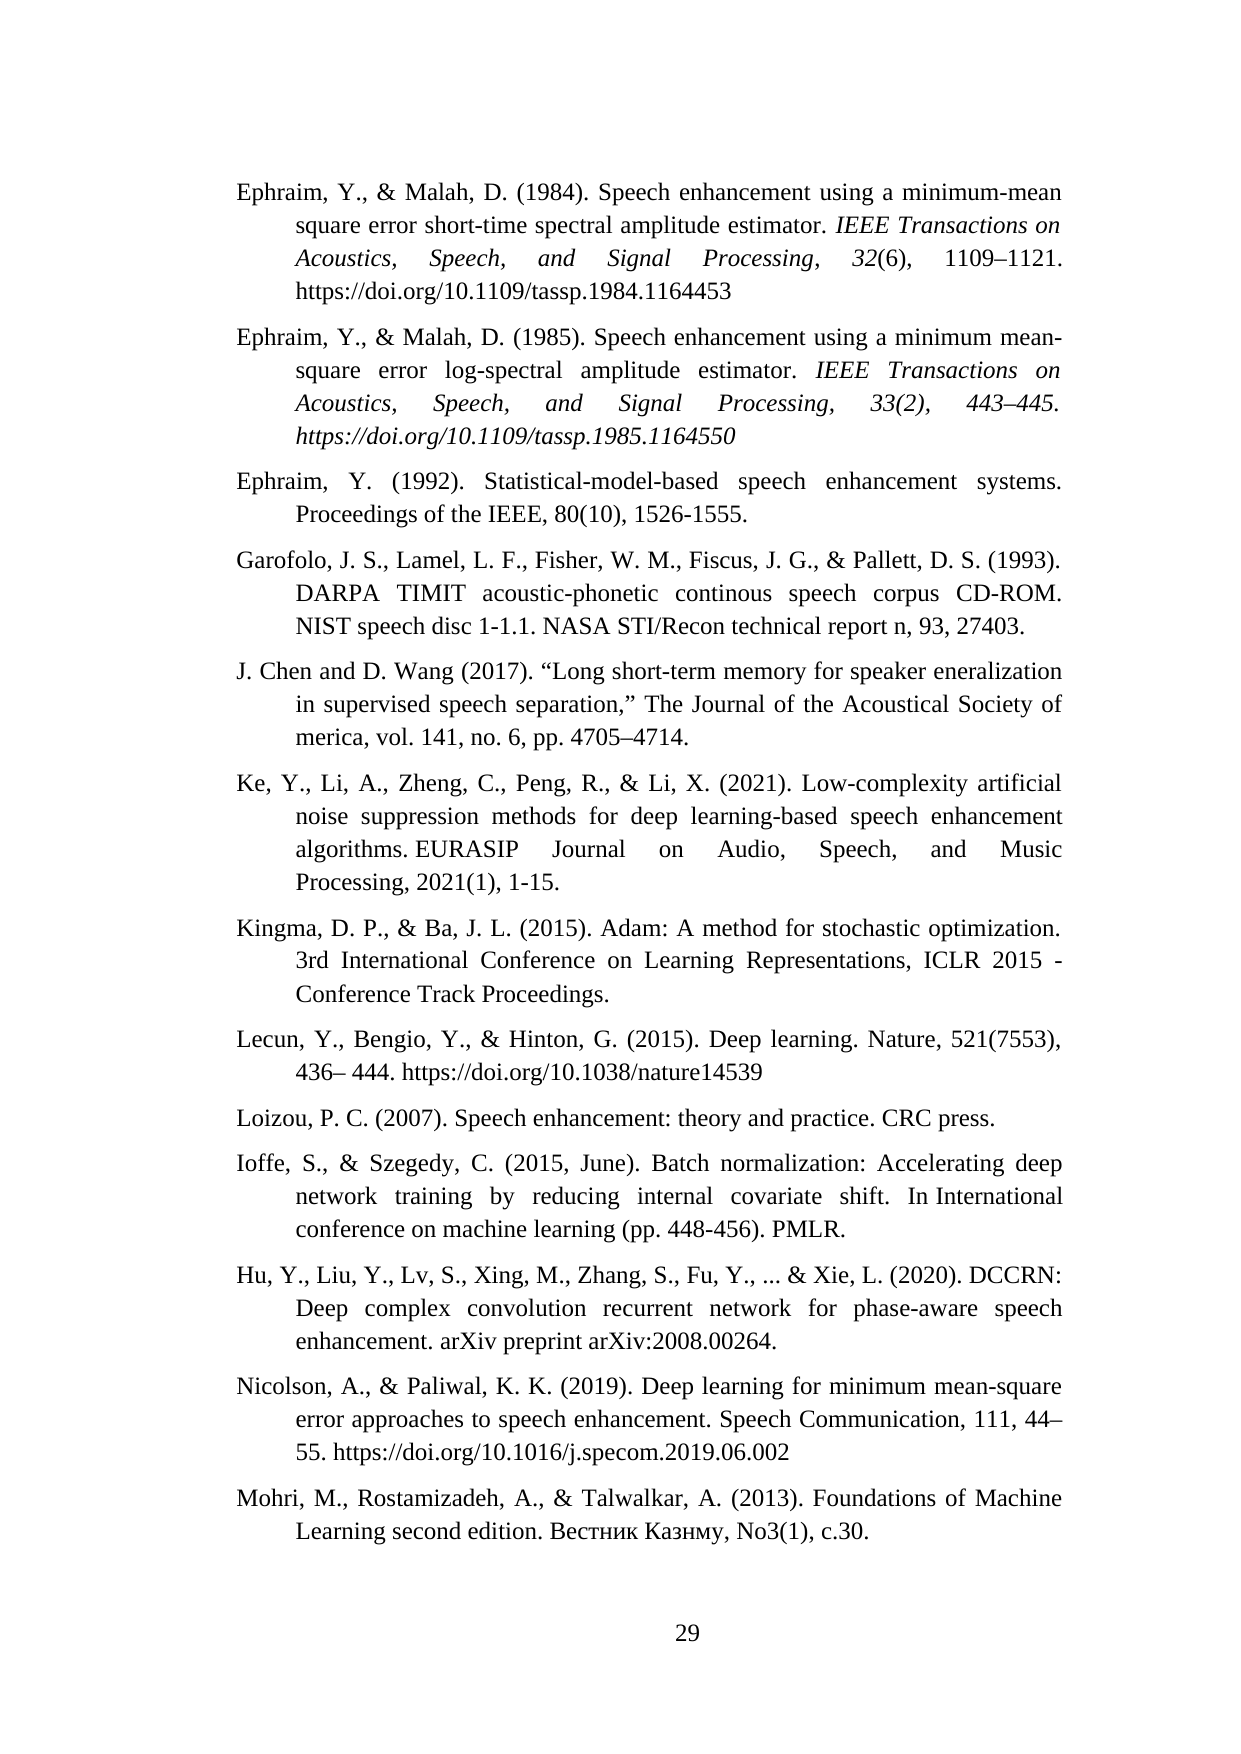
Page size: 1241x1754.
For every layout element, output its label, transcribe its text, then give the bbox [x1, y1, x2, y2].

text Garofolo, J. S., Lamel, L. F., Fisher, W. M., Fiscus, J. G., & Pallett, D. S. (1993). DARPA TIMIT acoustic-phonetic continous speech corpus CD-ROM. NIST speech disc 1-1.1. NASA STI/Recon technical report n, 93, 27403. [236, 545, 1063, 640]
text Loizou, P. C. (2007). Speech enhancement: theory and practice. CRC press. [236, 1103, 1063, 1131]
text Ephraim, Y. (1992). Statistical-model-based speech enhancement systems. Proceedings of the IEEE, 80(10), 1526-1555. [236, 466, 1063, 528]
text Ephraim, Y., & Malah, D. (1984). Speech enhancement using a minimum-mean square error short-time spectral amplitude estimator. IEEE Transactions on Acoustics, Speech, and Signal Processing, 32(6), 1109–1121. https://doi.org/10.1109/tassp.1984.1164453 [236, 177, 1063, 305]
text Hu, Y., Liu, Y., Lv, S., Xing, M., Zhang, S., Fu, Y., ... & Xie, L. (2020). DCCRN: Deep complex convolution recurrent network for phase-aware speech enhancement. arXiv preprint arXiv:2008.00264. [236, 1260, 1063, 1354]
text Ke, Y., Li, A., Zheng, C., Peng, R., & Li, X. (2021). Low-complexity artificial noise suppression methods for deep learning-based speech enhancement algorithms. EURASIP Journal on Audio, Speech, and Music Processing, 2021(1), 1-15. [236, 768, 1063, 896]
text J. Chen and D. Wang (2017). “Long short-term memory for speaker eneralization in supervised speech separation,” The Journal of the Acoustical Society of merica, vol. 141, no. 6, pp. 4705–4714. [236, 656, 1063, 751]
text Ioffe, S., & Szegedy, C. (2015, June). Batch normalization: Accelerating deep network training by reducing internal covariate shift. In International conference on machine learning (pp. 448-456). PMLR. [236, 1148, 1063, 1243]
text Mohri, M., Rostamizadeh, A., & Talwalkar, A. (2013). Foundations of Machine Learning second edition. Вестник Казнму, No3(1), с.30. [236, 1483, 1063, 1545]
text Nicolson, A., & Paliwal, K. K. (2019). Deep learning for minimum mean-square error approaches to speech enhancement. Speech Communication, 111, 44–55. https://doi.org/10.1016/j.specom.2019.06.002 [236, 1371, 1063, 1466]
text Lecun, Y., Bengio, Y., & Hinton, G. (2015). Deep learning. Nature, 521(7553), 436– 444. https://doi.org/10.1038/nature14539 [236, 1024, 1063, 1086]
text Kingma, D. P., & Ba, J. L. (2015). Adam: A method for stochastic optimization. 3rd International Conference on Learning Representations, ICLR 2015 - Conference Track Proceedings. [236, 913, 1063, 1007]
text Ephraim, Y., & Malah, D. (1985). Speech enhancement using a minimum mean-square error log-spectral amplitude estimator. IEEE Transactions on Acoustics, Speech, and Signal Processing, 33(2), 443–445. https://doi.org/10.1109/tassp.1985.1164550 [236, 322, 1063, 449]
